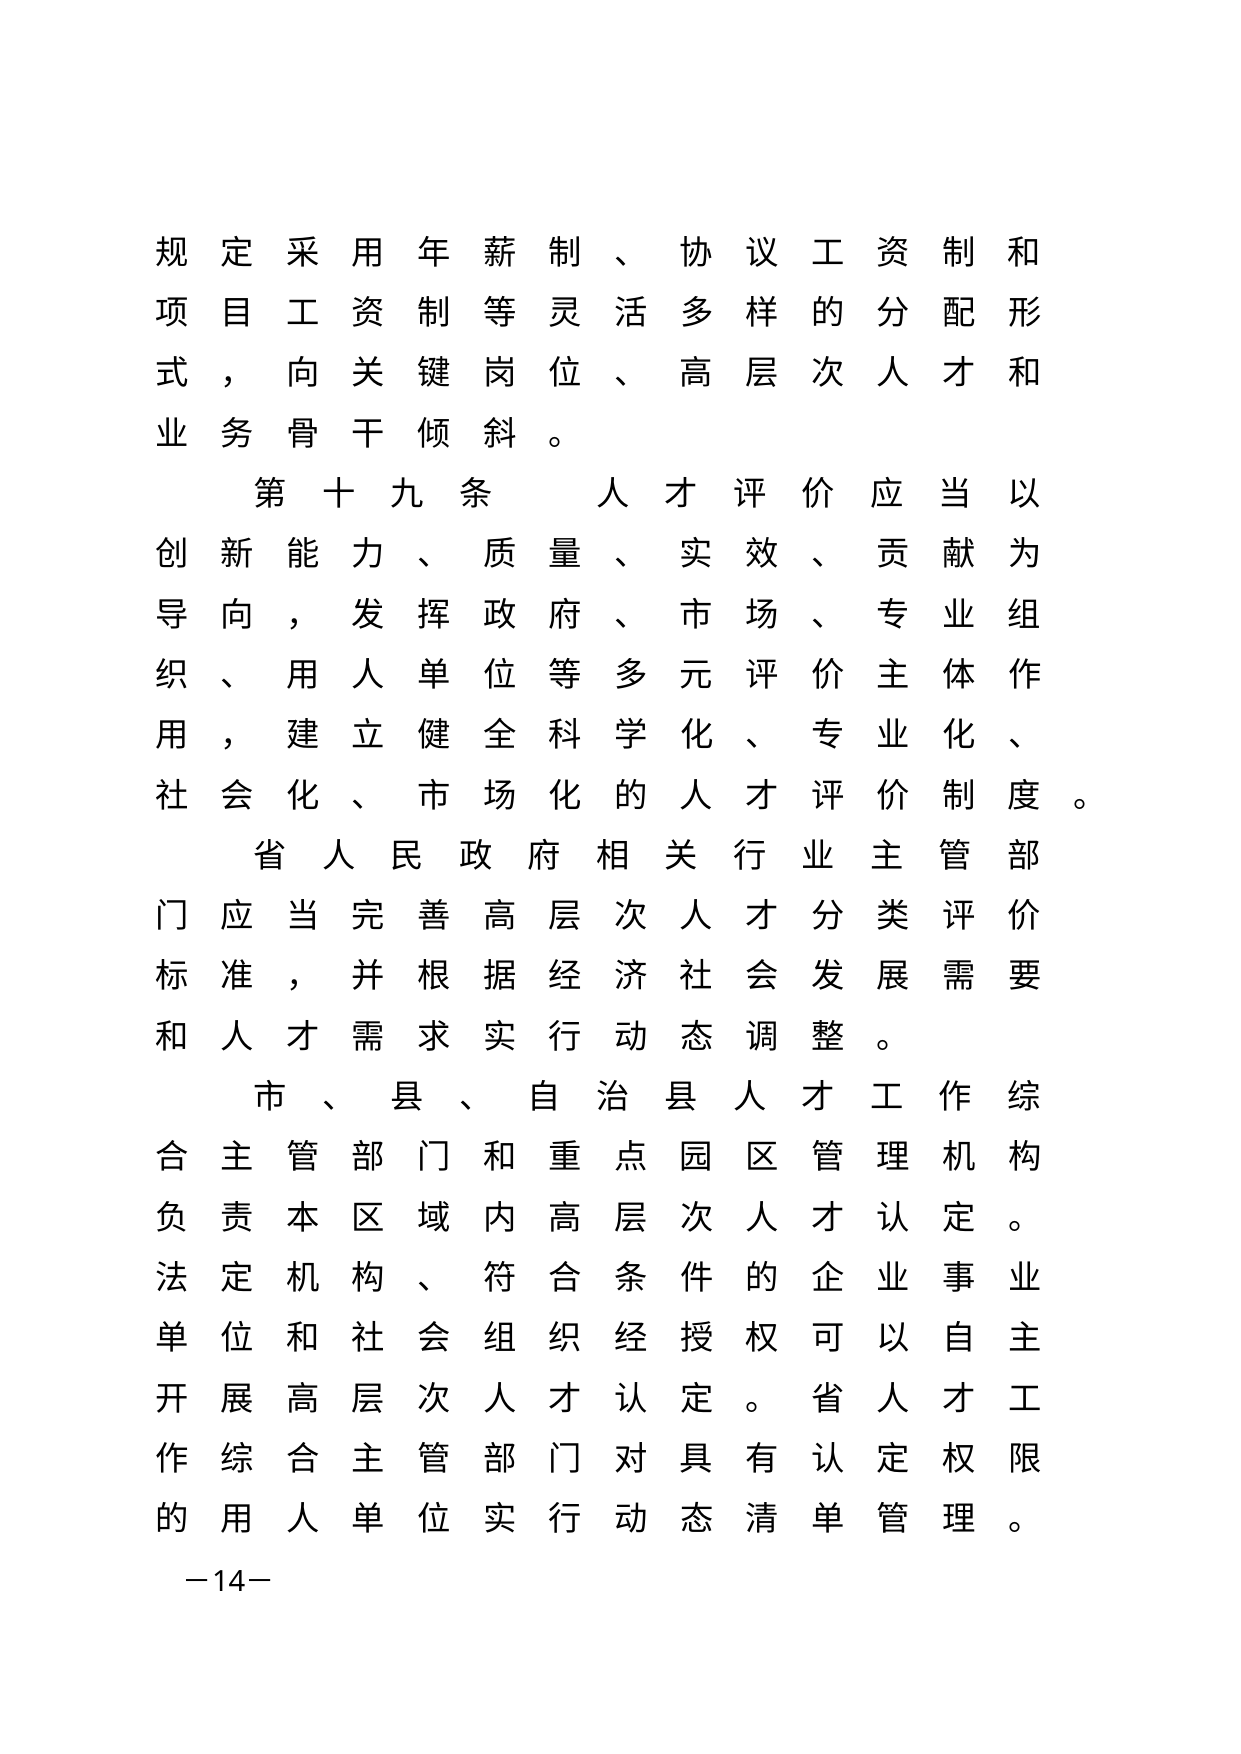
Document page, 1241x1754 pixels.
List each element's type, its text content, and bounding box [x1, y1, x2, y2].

text 省人民政府相关行业主管部门应当完善高层次人才分类评价标准，并根据经济社会发展需要和人才需求实行动态调整。 [155, 823, 1073, 1064]
text 鼓励事业单位实行以增加知识价值为导向的分配政策，按照规定采用年薪制、协议工资制和项目工资制等灵活多样的分配形式，向关键岗位、高层次人才和业务骨干倾斜。 [155, 219, 1073, 461]
text 市、县、自治县人才工作综合主管部门和重点园区管理机构负责本区域内高层次人才认定。法定机构、符合条件的企业事业单位和社会组织经授权可以自主开展高层次人才认定。省人才工作综合主管部门对具有认定权限的用人单位实行动态清单管理。 [155, 1064, 1073, 1546]
text 第十九条 人才评价应当以创新能力、质量、实效、贡献为导向，发挥政府、市场、专业组织、用人单位等多元评价主体作用，建立健全科学化、专业化、社会化、市场化的人才评价制度。 [155, 461, 1073, 823]
